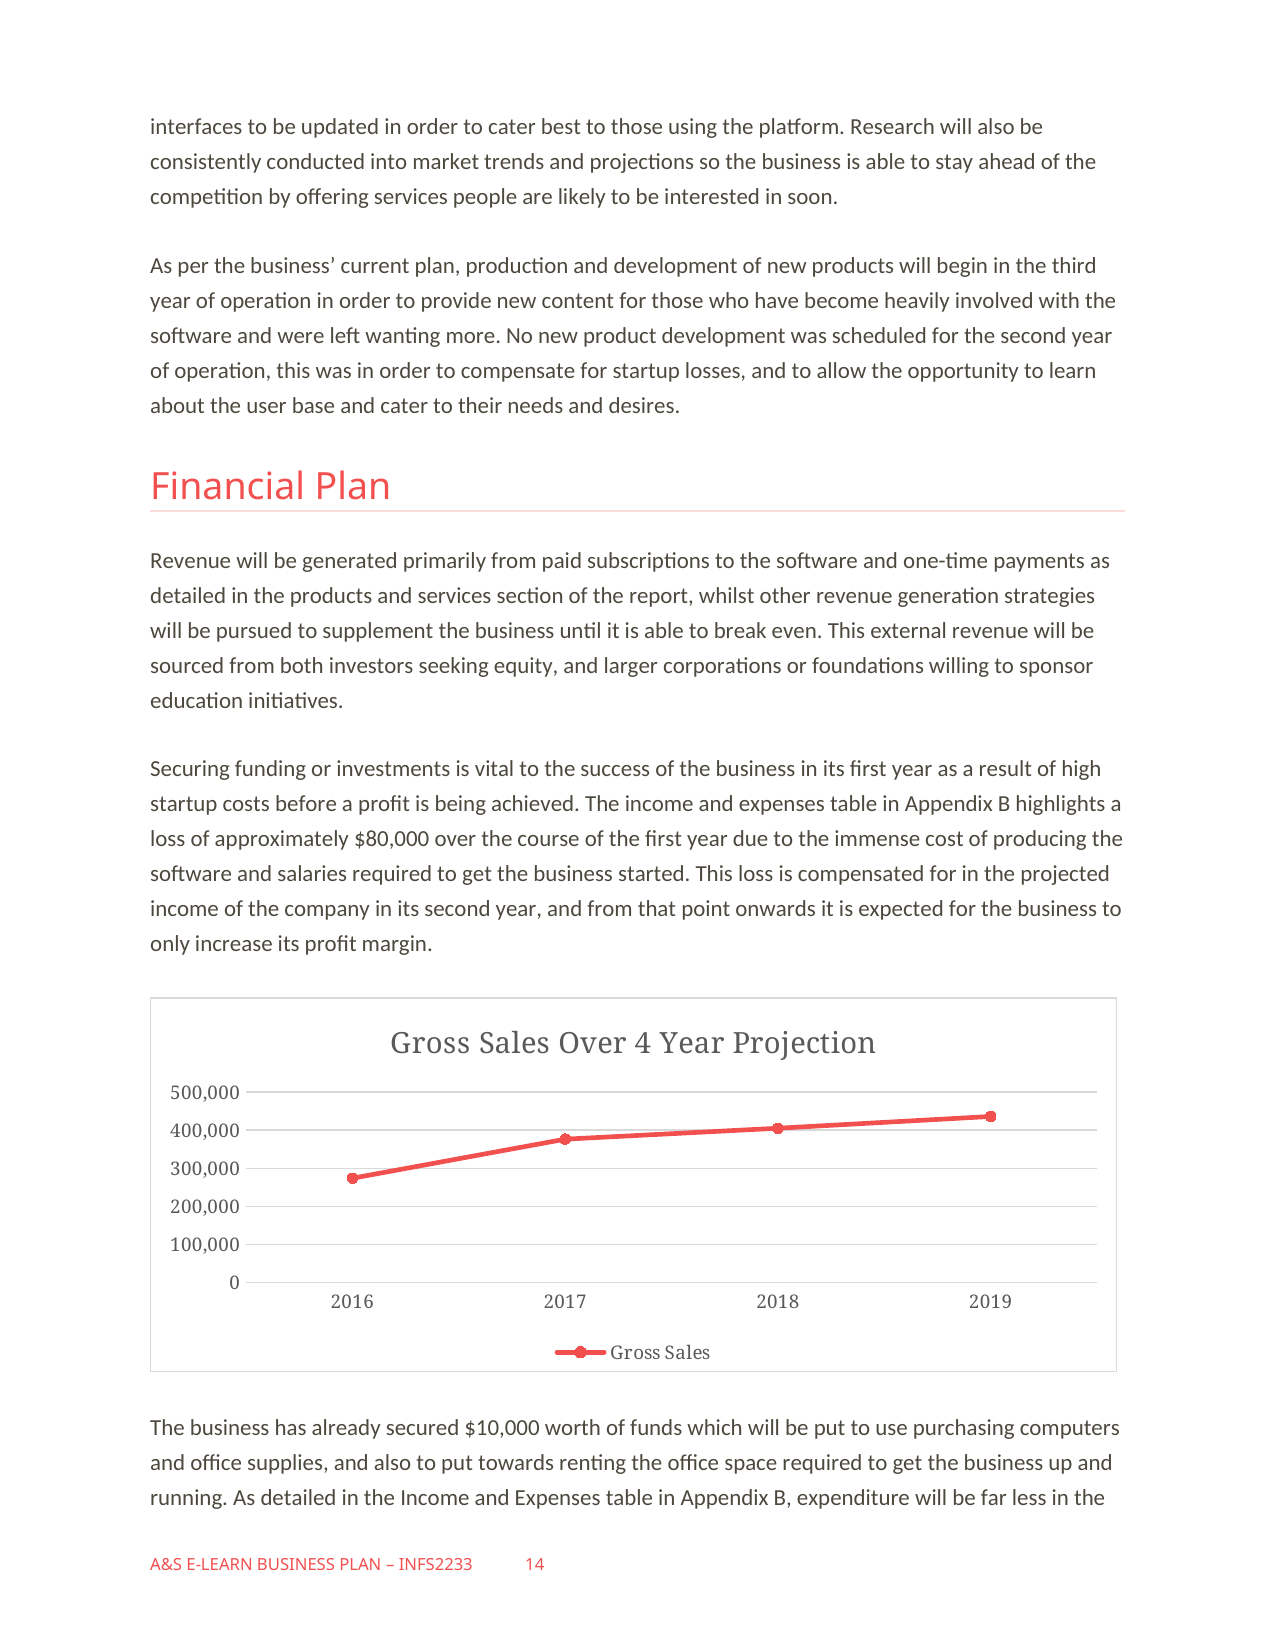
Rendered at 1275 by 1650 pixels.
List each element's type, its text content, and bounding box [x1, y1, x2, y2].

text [150, 112, 1125, 211]
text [150, 1413, 1125, 1511]
subtitle Financial Plan [150, 459, 1125, 510]
text Securing funding or investments is vital to the success of the business in its first year as a result of high startup costs before a profit is being achieved. The income and expenses table in Appendix B highlights a loss of approximately $80,000 over the course of the first year due to the immense cost of producing the software and salaries required to get the business started. This loss is compensated for in the projected income of the company in its second year, and from that point onwards it is expected for the business to only increase its profit margin. [150, 754, 1125, 824]
text Revenue will be generated primarily from paid subscriptions to the software and one-time payments as detailed in the products and services section of the report, whilst other revenue generation strategies will be pursued to supplement the business until it is able to break even. This external revenue will be sourced from both investors seeking equity, and larger corporations or foundations willing to sponsor education initiatives. [150, 546, 1125, 714]
text Securing funding or investments is vital to the success of the business in its first year as a result of high startup costs before a profit is being achieved. The income and expenses table in Appendix B highlights a loss of approximately $80,000 over the course of the first year due to the immense cost of producing the software and salaries required to get the business started. This loss is compensated for in the projected income of the company in its second year, and from that point onwards it is expected for the business to only increase its profit margin. [150, 852, 1125, 957]
text As per the business’ current plan, production and development of new products will begin in the third year of operation in order to provide new content for those who have become heavily involved with the software and were left wanting more. No new product development was scheduled for the second year of operation, this was in order to compensate for startup losses, and to allow the opportunity to learn about the user base and cater to their needs and desires. [150, 251, 1125, 419]
